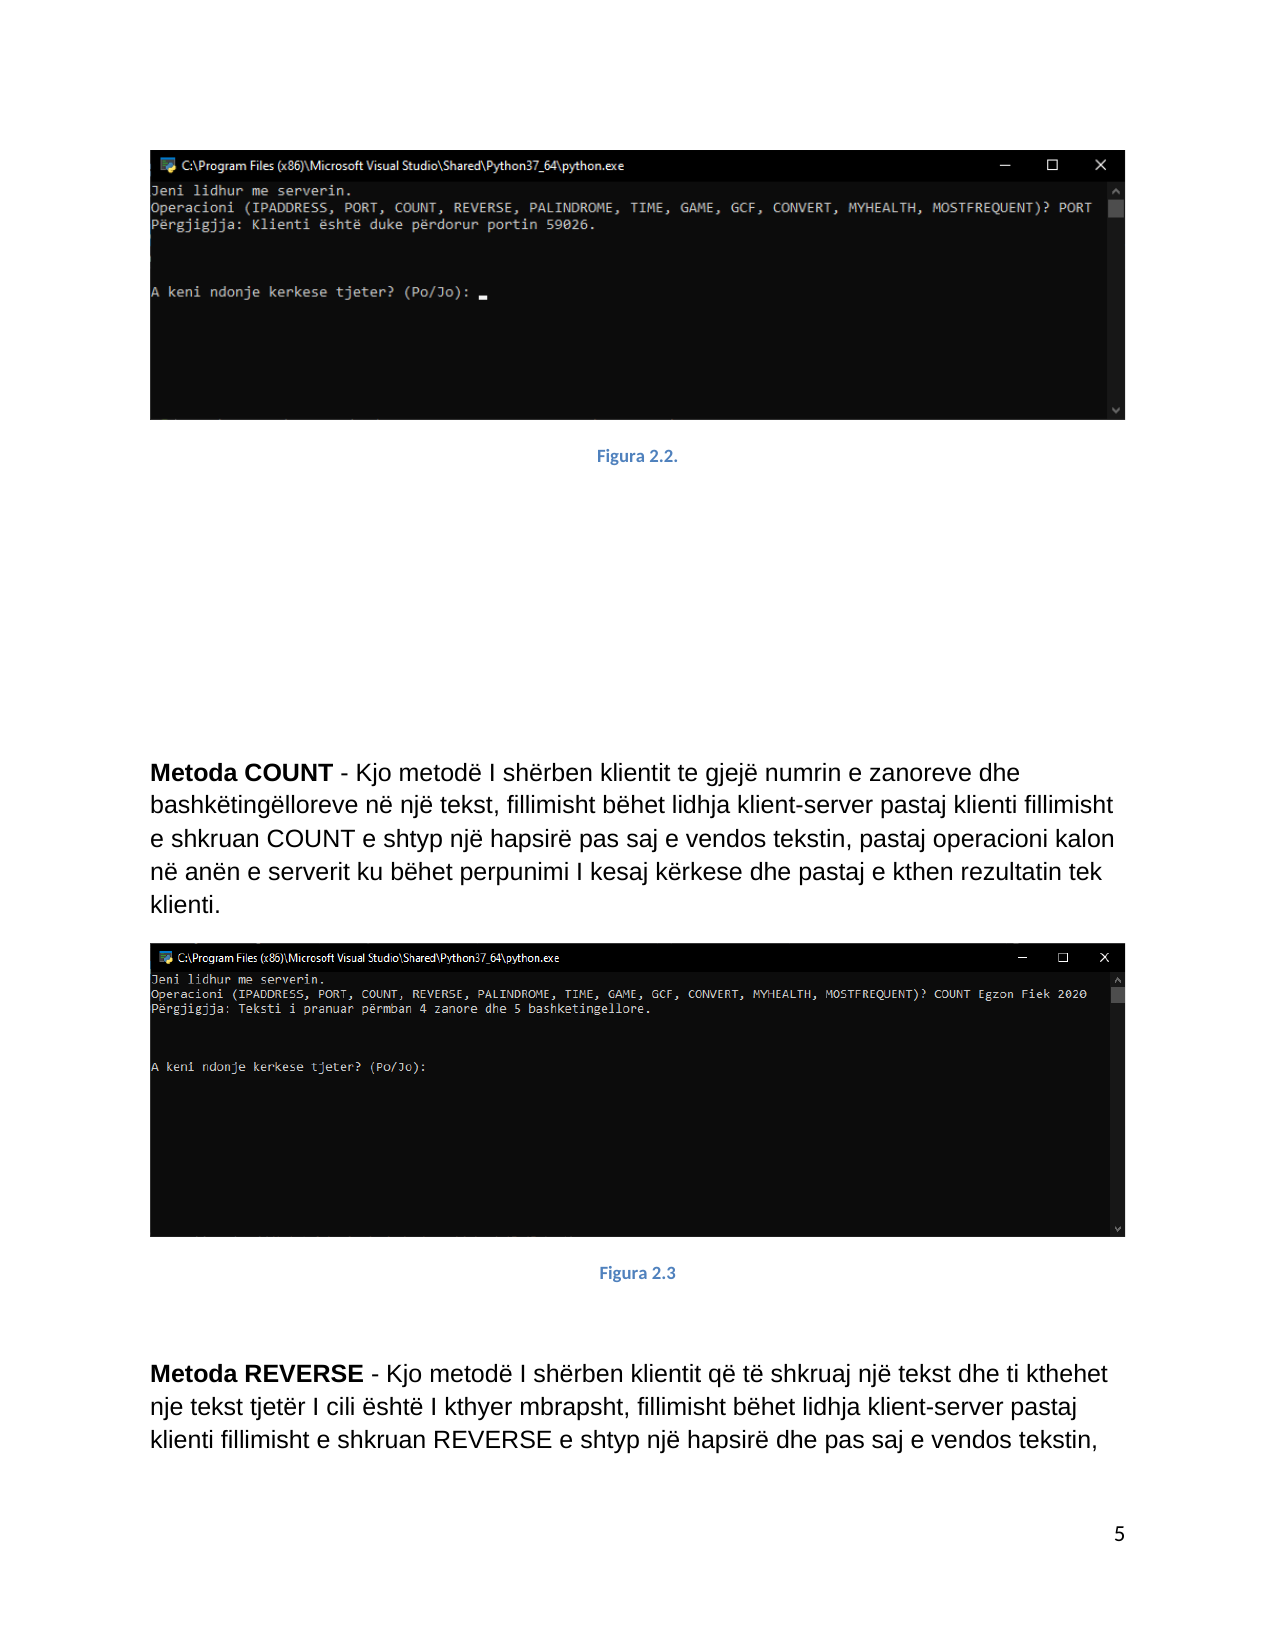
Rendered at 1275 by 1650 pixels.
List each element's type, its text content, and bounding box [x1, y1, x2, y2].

text Figura 2.3 [150, 1261, 1125, 1284]
picture [150, 943, 1125, 1237]
text Metoda COUNT - Kjo metodë I shërben klientit te gjejë numrin e zanoreve dhe bashkëtingëlloreve në një tekst, fillimisht bëhet lidhja klient-server pastaj klienti fillimisht e shkruan COUNT e shtyp një hapsirë pas saj e vendos tekstin, pastaj operacioni kalon në anën e serverit ku bëhet perpunimi I kesaj kërkese dhe pastaj e kthen rezultatin tek klienti. [150, 757, 1125, 918]
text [150, 1359, 1125, 1454]
text Figura 2.2. [150, 444, 1125, 467]
picture [150, 150, 1125, 420]
